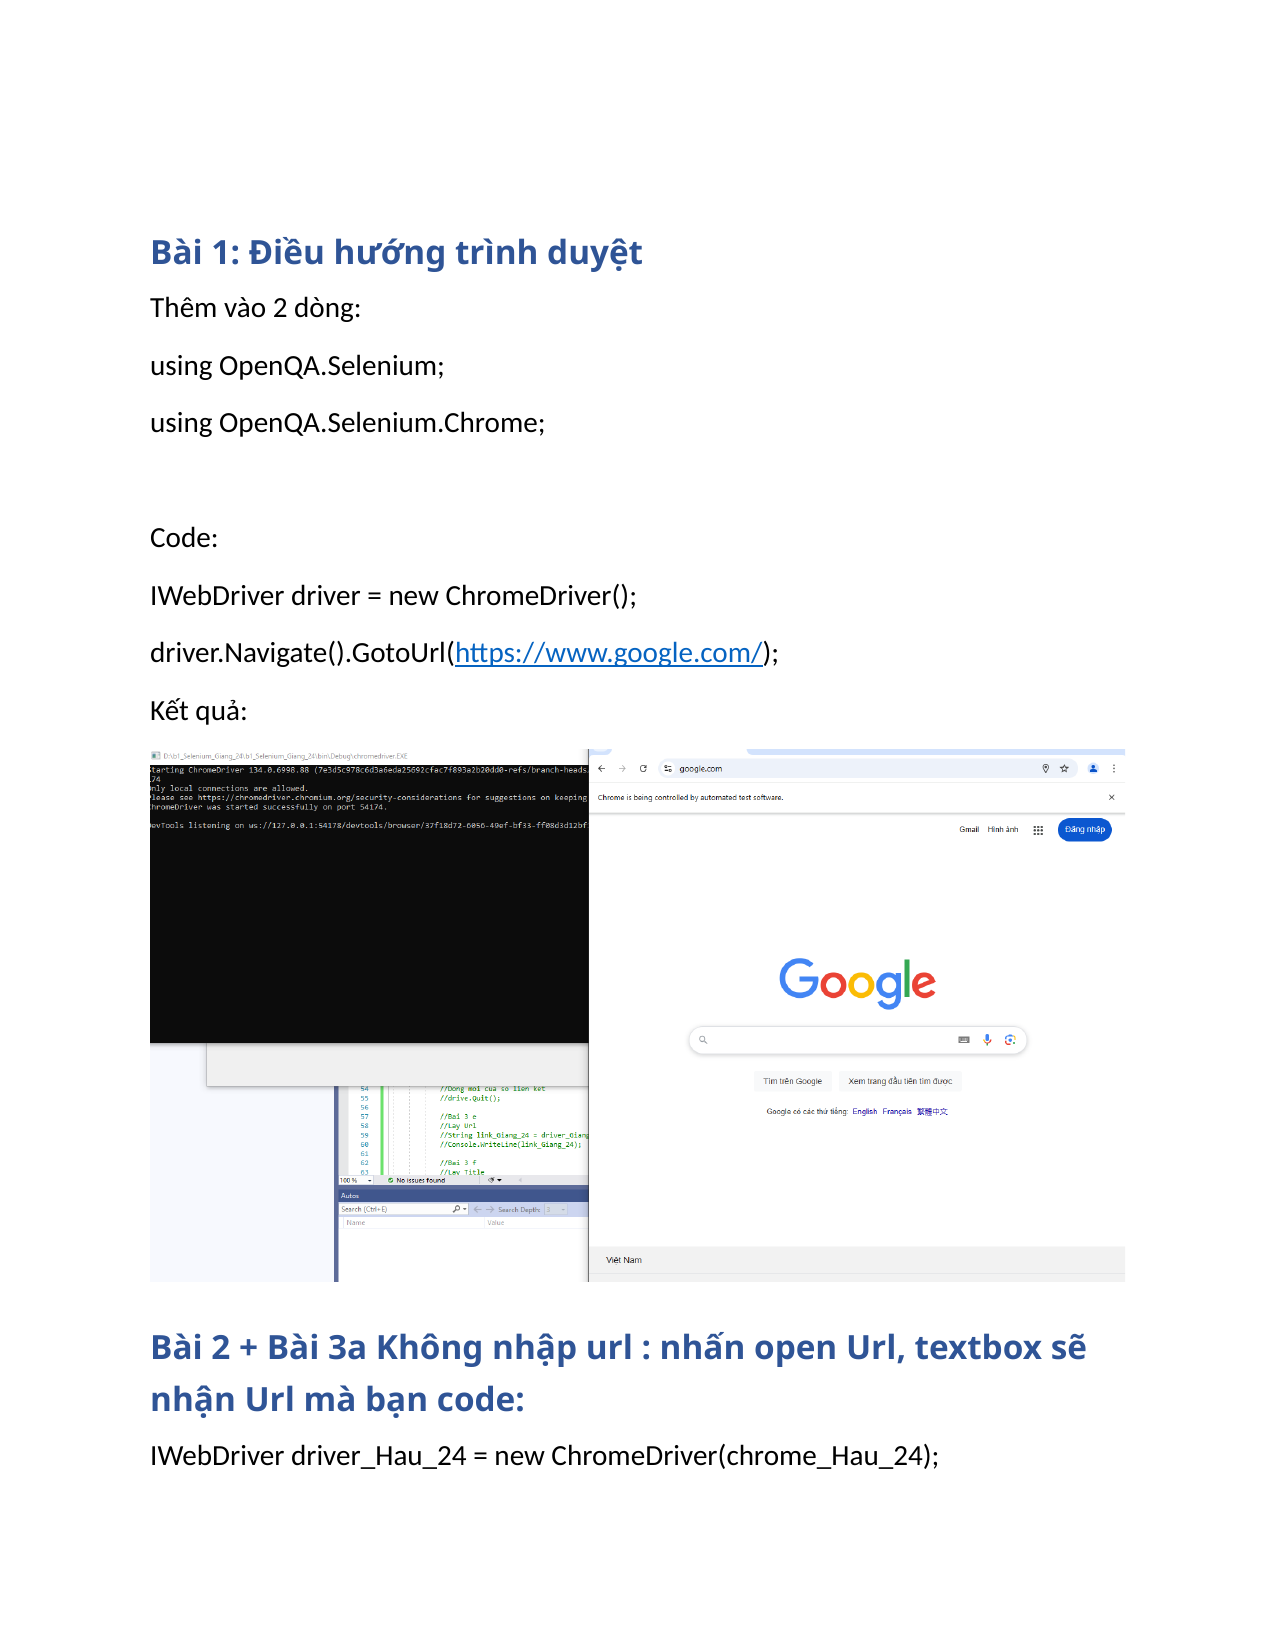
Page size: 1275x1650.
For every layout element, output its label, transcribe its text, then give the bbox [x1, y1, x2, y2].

text IWebDriver driver_Hau_24 = new ChromeDriver(chrome_Hau_24); [150, 1437, 1125, 1472]
picture [150, 749, 1125, 1282]
text using OpenQA.Selenium; [150, 347, 1125, 382]
subtitle Bài 1: Điều hướng trình duyệt [150, 228, 1125, 274]
text Thêm vào 2 dòng: [150, 289, 1125, 324]
text Kết quả: [150, 692, 1125, 728]
text Code: [150, 519, 1125, 555]
text driver.Navigate().GotoUrl(https://www.google.com/); [150, 634, 1125, 670]
text using OpenQA.Selenium.Chrome; [150, 404, 1125, 440]
subtitle Bài 2 + Bài 3a Không nhập url : nhấn open Url, textbox sẽ nhận Url mà bạn code: [150, 1324, 1125, 1422]
text IWebDriver driver = new ChromeDriver(); [150, 577, 1125, 613]
